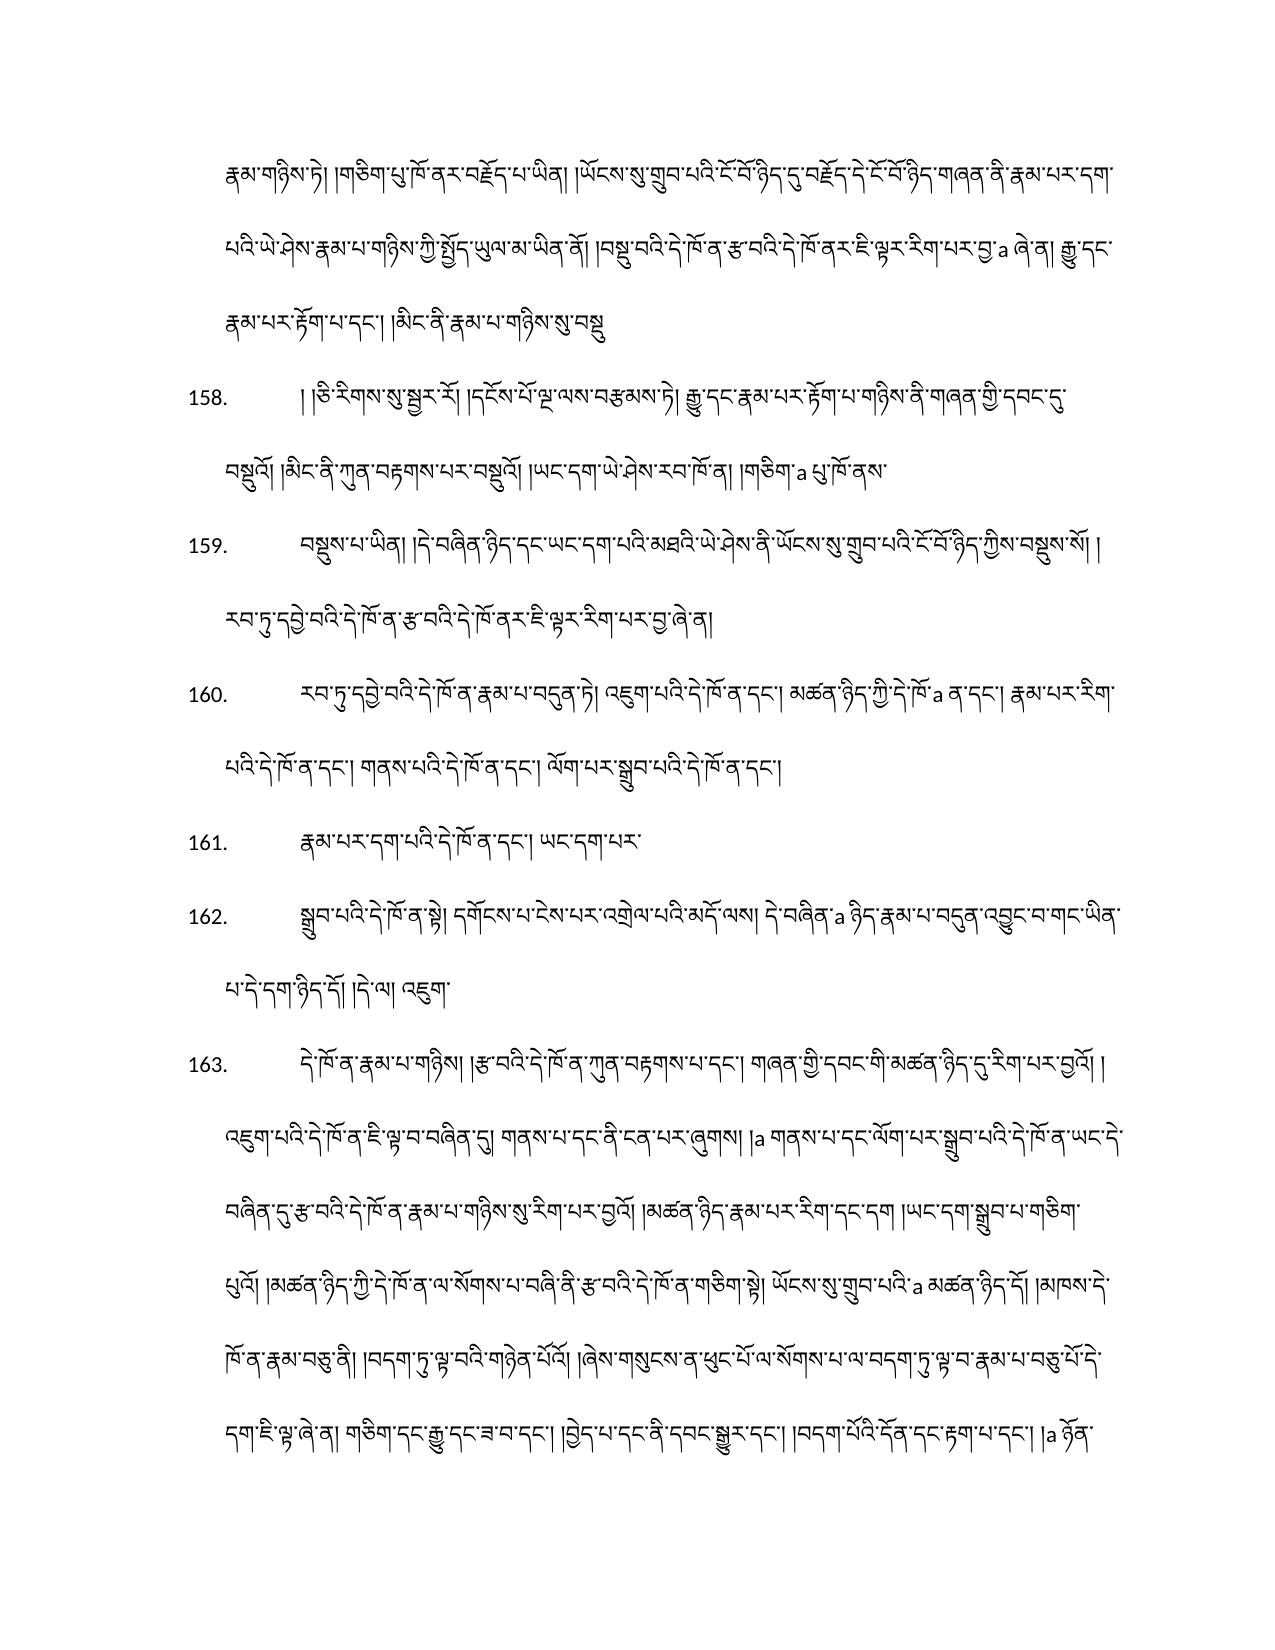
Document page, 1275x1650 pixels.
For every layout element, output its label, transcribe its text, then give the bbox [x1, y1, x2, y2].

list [187, 1039, 1125, 1473]
list བསྡུས་པ་ཡིན། །དེ་བཞིན་ཉིད་དང་ཡང་དག་པའི་མཐའི་ཡེ་ཤེས་ནི་ཡོངས་སུ་གྲུབ་པའི་ངོ་བོ་ཉིད་ཀྱིས་བསྡུས་སོ། །རབ་ཏུ་དབྱེ་བའི་དེ་ཁོ་ན་རྩ་བའི་དེ་ཁོ་ནར་ཇི་ལྟར་རིག་པར་བྱ་ཞེ་ན། [187, 520, 1125, 659]
list རབ་ཏུ་དབྱེ་བའི་དེ་ཁོ་ན་རྣམ་པ་བདུན་ཏེ། འཇུག་པའི་དེ་ཁོ་ན་དང༌། མཚན་ཉིད་ཀྱི་དེ་ཁོ་aན་དང༌། རྣམ་པར་རིག་པའི་དེ་ཁོ་ན་དང༌། གནས་པའི་དེ་ཁོ་ན་དང༌། ལོག་པར་སྒྲུབ་པའི་དེ་ཁོ་ན་དང༌། [187, 668, 1125, 807]
list སྒྲུབ་པའི་དེ་ཁོ་ན་སྟེ། དགོངས་པ་ངེས་པར་འགྲེལ་པའི་མདོ་ལས། དེ་བཞིན་aཉིད་རྣམ་པ་བདུན་འབྱུང་བ་གང་ཡིན་པ་དེ་དག་ཉིད་དོ། །དེ་ལ། འཇུག་ [187, 891, 1125, 1029]
list ། །ཅི་རིགས་སུ་སྦྱར་རོ། །དངོས་པོ་ལྔ་ལས་བརྩམས་ཏེ། རྒྱུ་དང་རྣམ་པར་རྟོག་པ་གཉིས་ནི་གཞན་གྱི་དབང་དུ་བསྡུའོ། །མིང་ནི་ཀུན་བརྟགས་པར་བསྡུའོ། །ཡང་དག་ཡེ་ཤེས་རབ་ཁོ་ན། །གཅིག་aཔུ་ཁོ་ནས་ [187, 372, 1125, 511]
list རྣམ་པར་དག་པའི་དེ་ཁོ་ན་དང༌། ཡང་དག་པར་ [187, 817, 1125, 881]
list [187, 150, 1125, 363]
